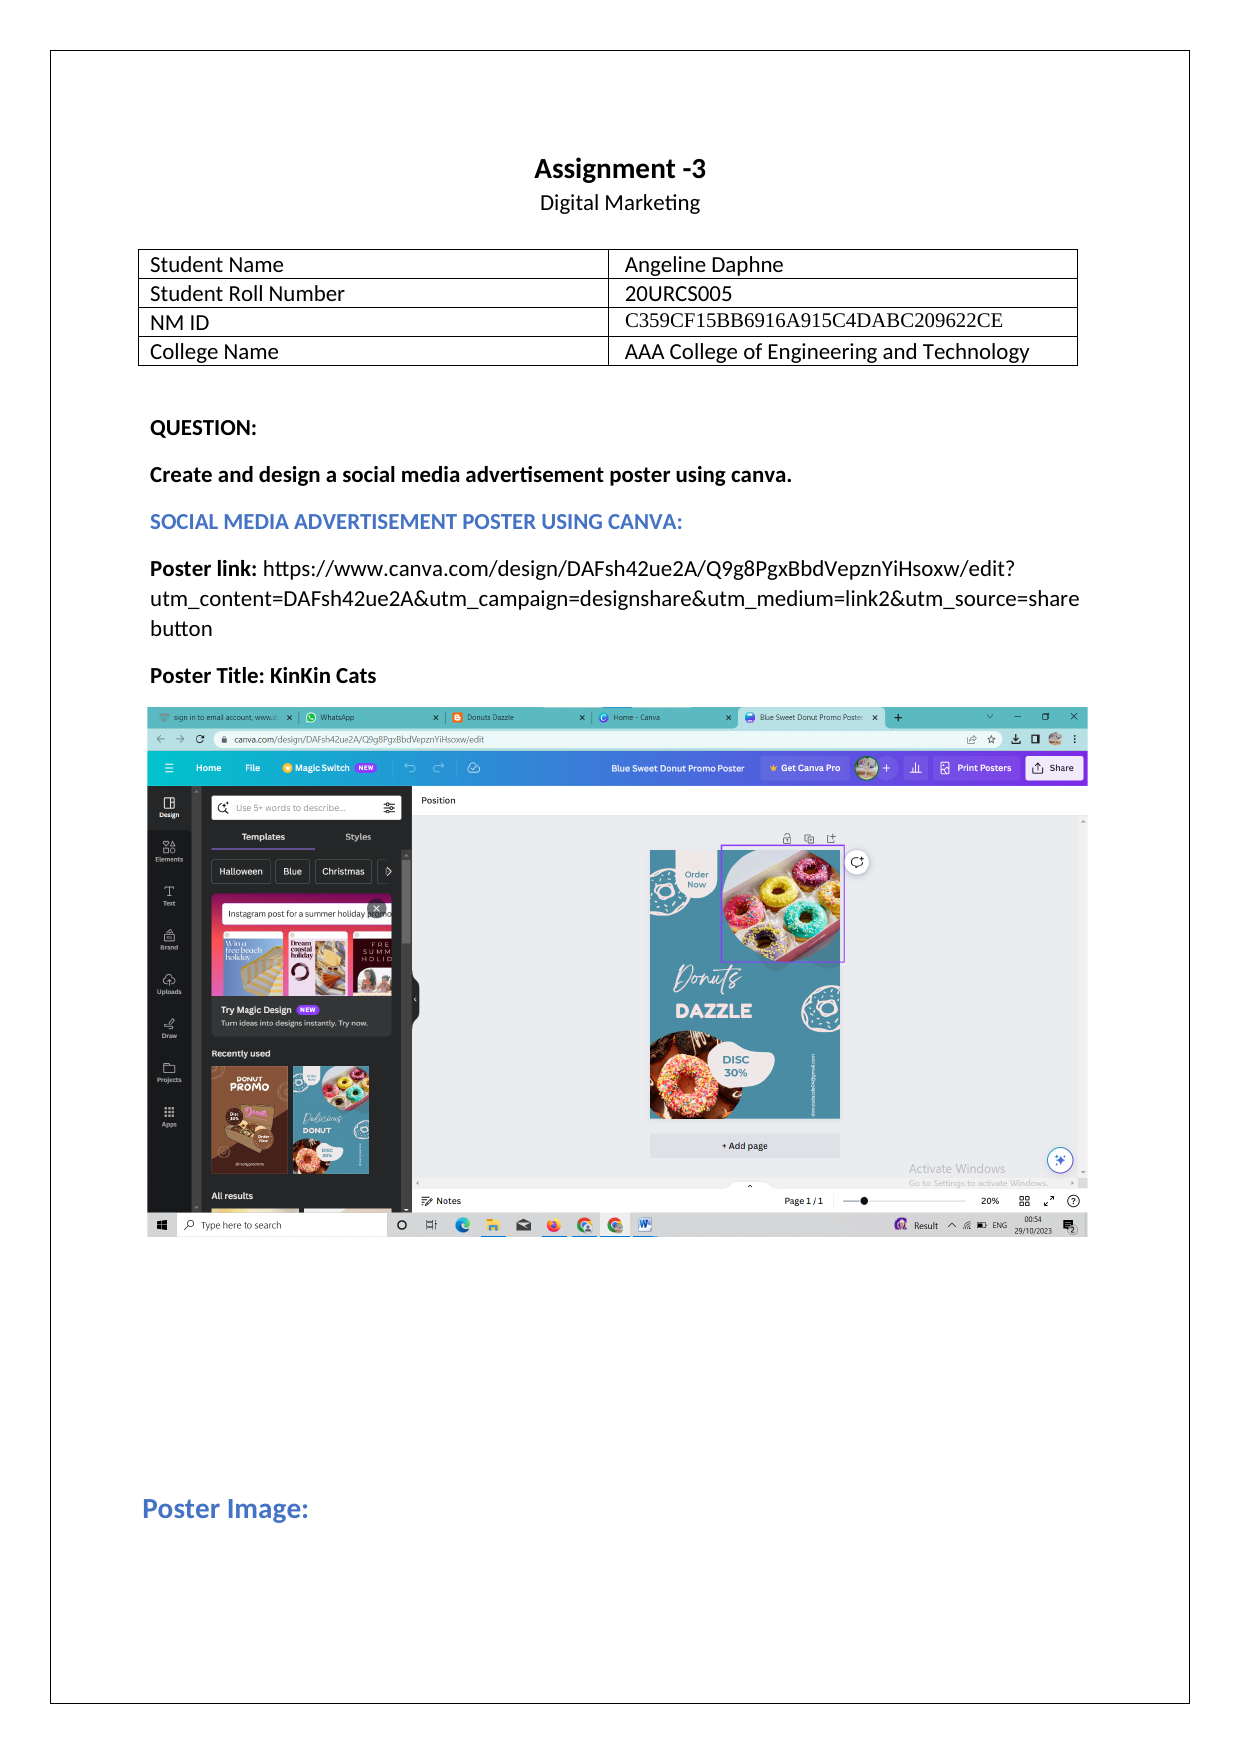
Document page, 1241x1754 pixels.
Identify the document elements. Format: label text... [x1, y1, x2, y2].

table_cell 20URCS005 [609, 279, 1077, 307]
text SOCIAL MEDIA ADVERTISEMENT POSTER USING CANVA: [150, 507, 1090, 535]
table_cell College Name [139, 337, 608, 365]
table_header Angeline Daphne [609, 250, 1077, 278]
text Assignment -3 [150, 150, 1090, 186]
table_cell AAA College of Engineering and Technology [609, 337, 1077, 365]
table_cell NM ID [139, 308, 608, 336]
table_cell Student Roll Number [139, 279, 608, 307]
text QUESTION: [150, 413, 1090, 441]
table_header Student Name [139, 250, 608, 278]
text Poster Image: [142, 1490, 1090, 1526]
text Poster link: https://www.canva.com/design/DAFsh42ue2A/Q9g8PgxBbdVepznYiHsoxw/edit?utm_content=DAFsh42ue2A&utm_campaign=designshare&utm_medium=link2&utm_source=sharebutton [150, 554, 1090, 642]
picture [147, 707, 1088, 1237]
text Digital Marketing [150, 188, 1090, 216]
table_cell C359CF15BB6916A915C4DABC209622CE [609, 308, 1077, 336]
text Create and design a social media advertisement poster using canva. [150, 460, 1090, 488]
text Poster Title: KinKin Cats [150, 661, 1090, 689]
